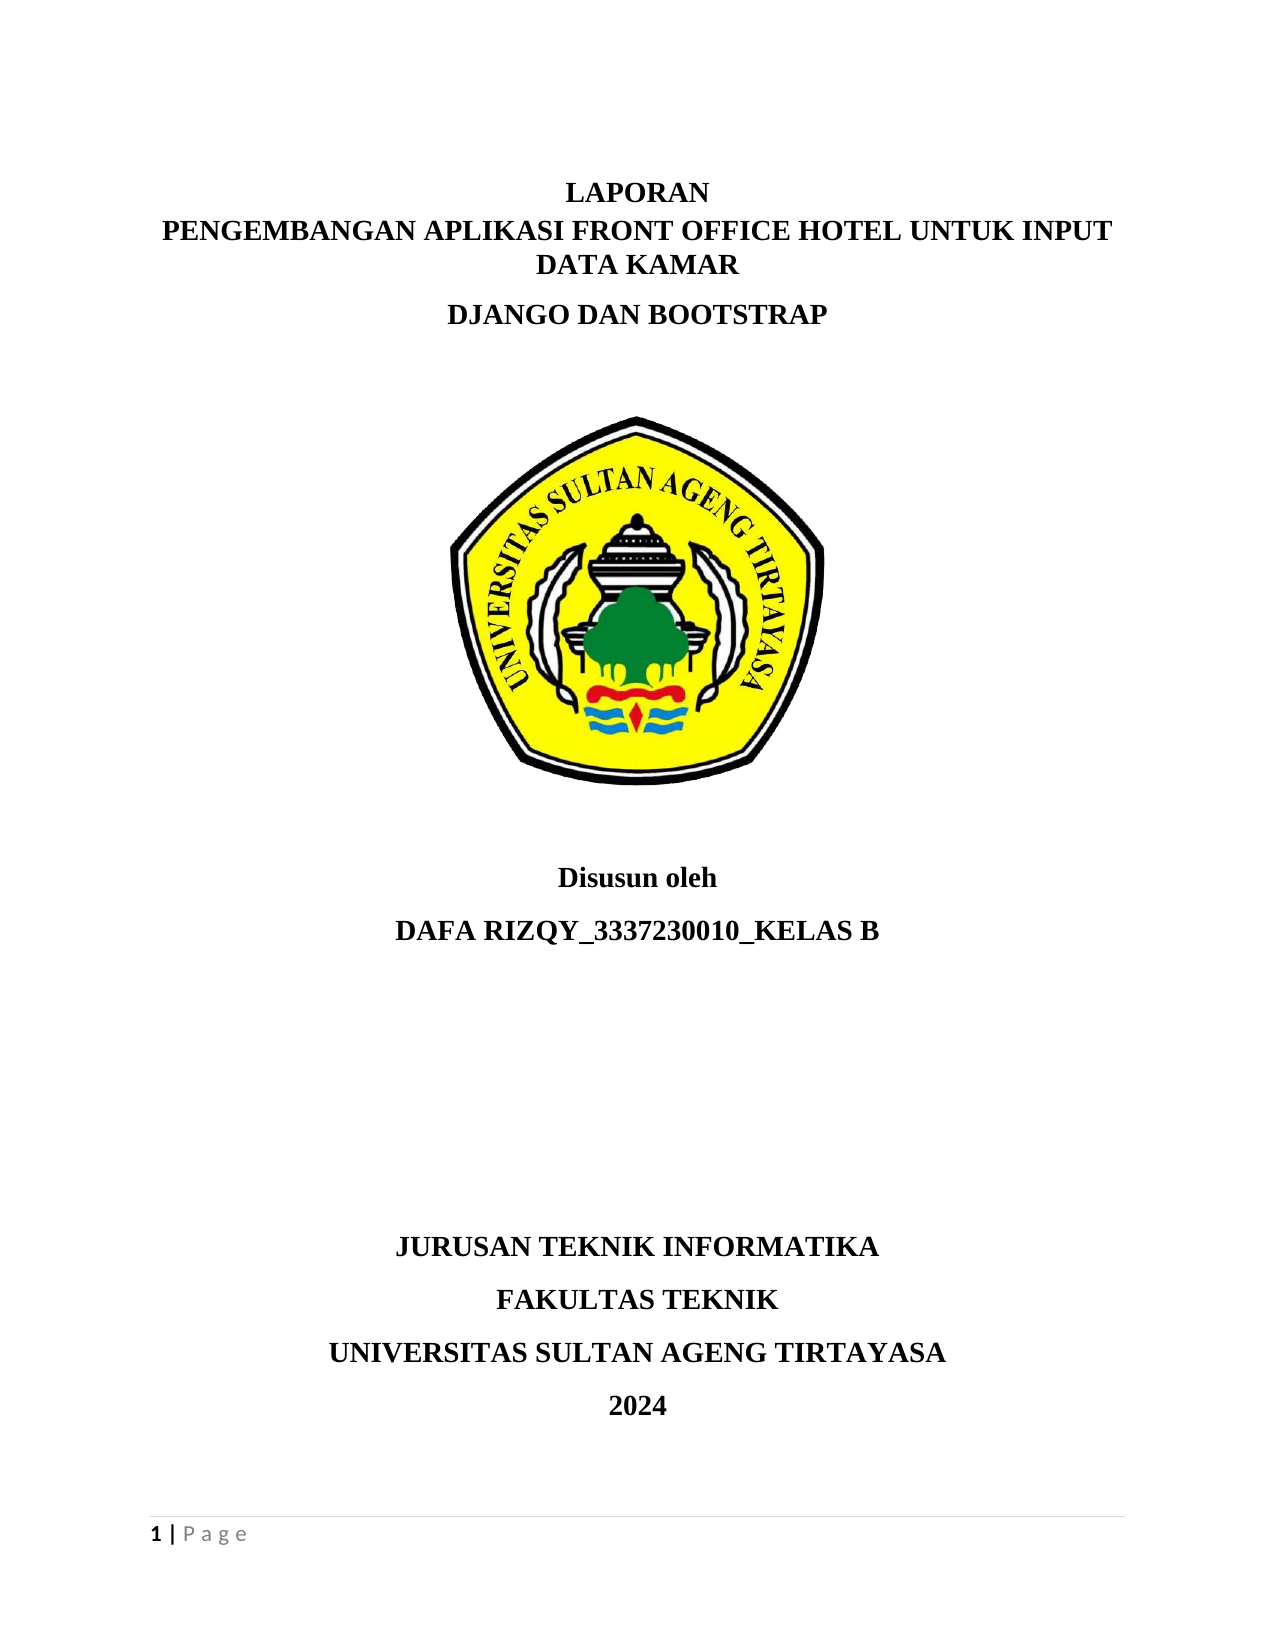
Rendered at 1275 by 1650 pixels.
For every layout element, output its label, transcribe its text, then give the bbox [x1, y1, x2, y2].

text UNIVERSITAS SULTAN AGENG TIRTAYASA [150, 1335, 1125, 1369]
text JURUSAN TEKNIK INFORMATIKA [150, 1229, 1125, 1263]
text FAKULTAS TEKNIK [150, 1282, 1125, 1316]
text Disusun oleh [150, 860, 1125, 893]
text DJANGO DAN BOOTSTRAP [150, 297, 1125, 331]
text DAFA RIZQY_3337230010_KELAS B [150, 913, 1125, 946]
text 2024 [150, 1388, 1125, 1422]
text PENGEMBANGAN APLIKASI FRONT OFFICE HOTEL UNTUK INPUT DATA KAMAR [150, 213, 1125, 281]
subtitle LAPORAN [150, 175, 1125, 208]
picture [449, 415, 826, 786]
